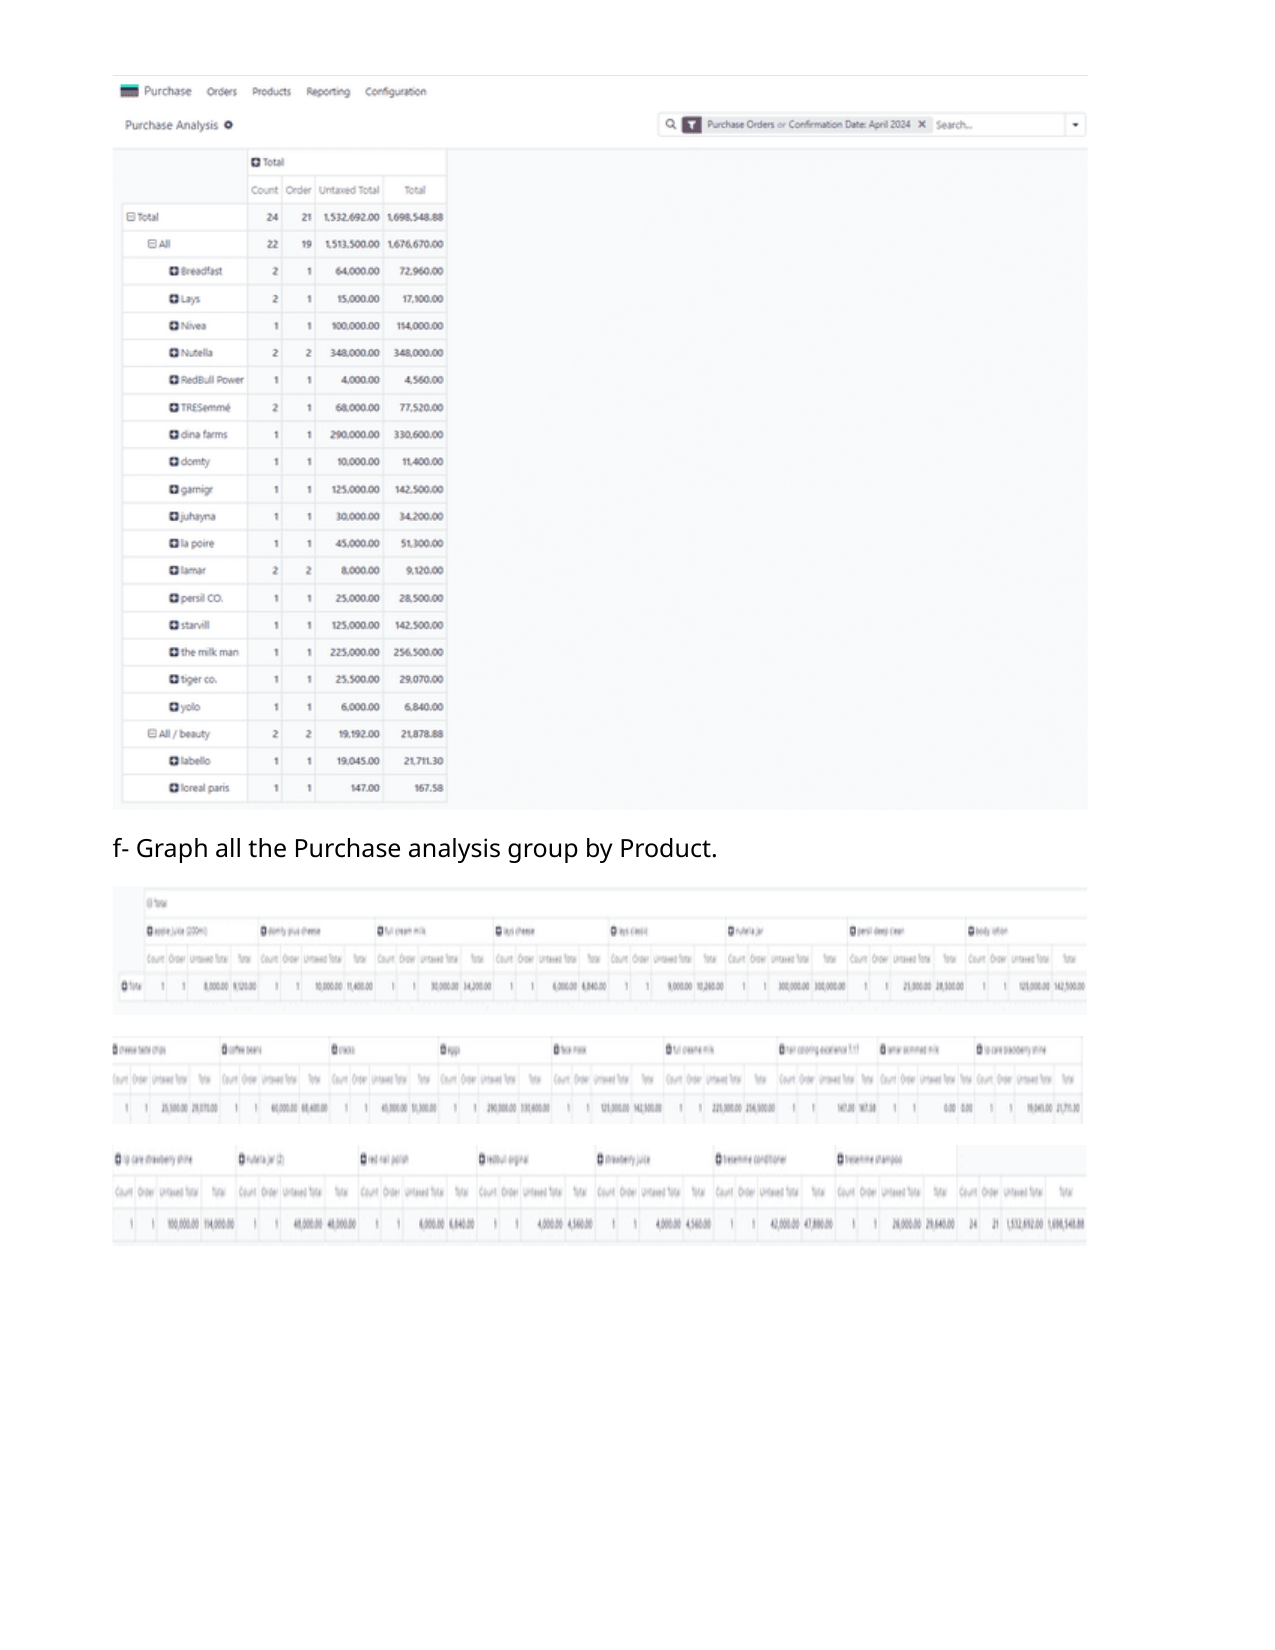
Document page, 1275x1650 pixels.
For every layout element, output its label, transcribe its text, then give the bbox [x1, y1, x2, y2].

picture [112, 75, 1088, 810]
picture [112, 886, 1087, 1015]
picture [112, 1145, 1087, 1246]
picture [112, 1036, 1083, 1124]
text f- Graph all the Purchase analysis group by Product. [112, 831, 1200, 865]
